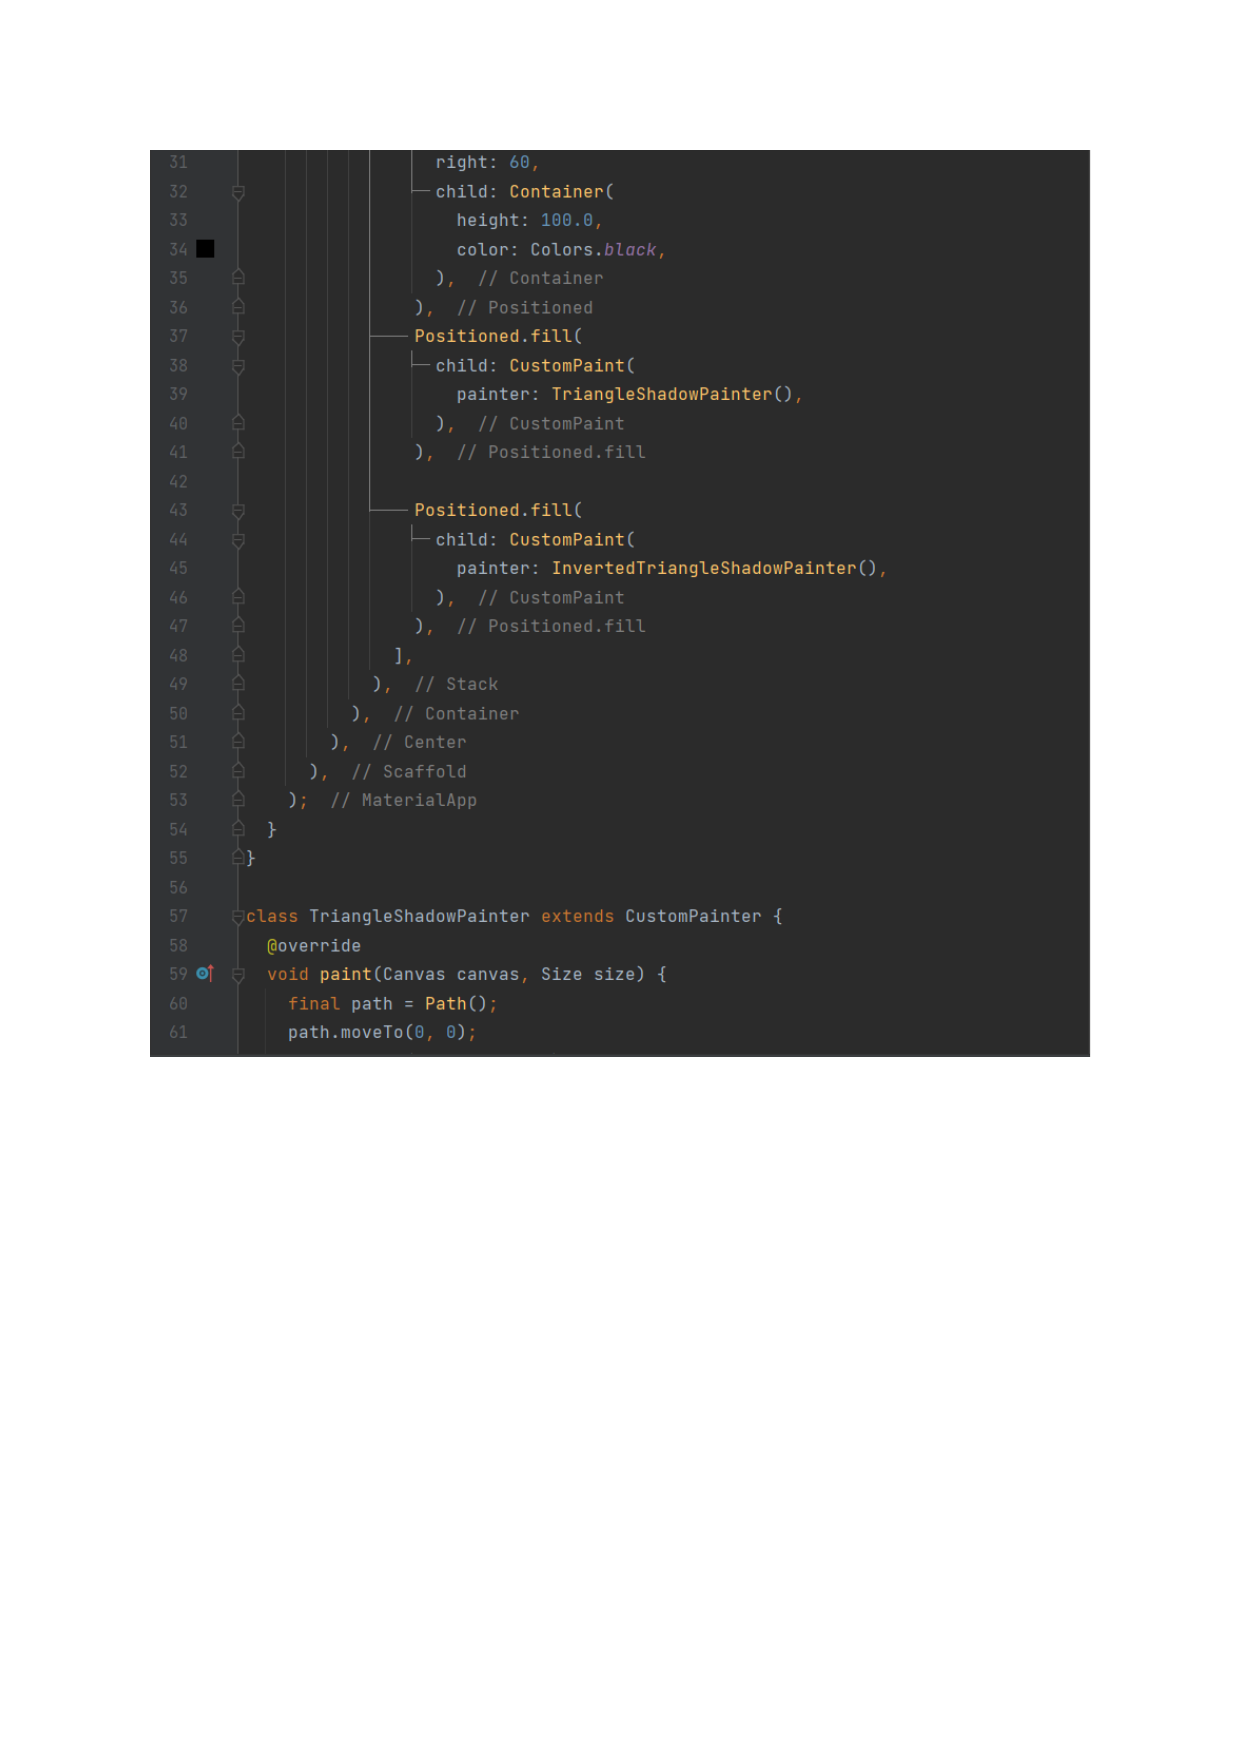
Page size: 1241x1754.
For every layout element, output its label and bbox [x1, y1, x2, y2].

picture [150, 150, 1091, 1057]
